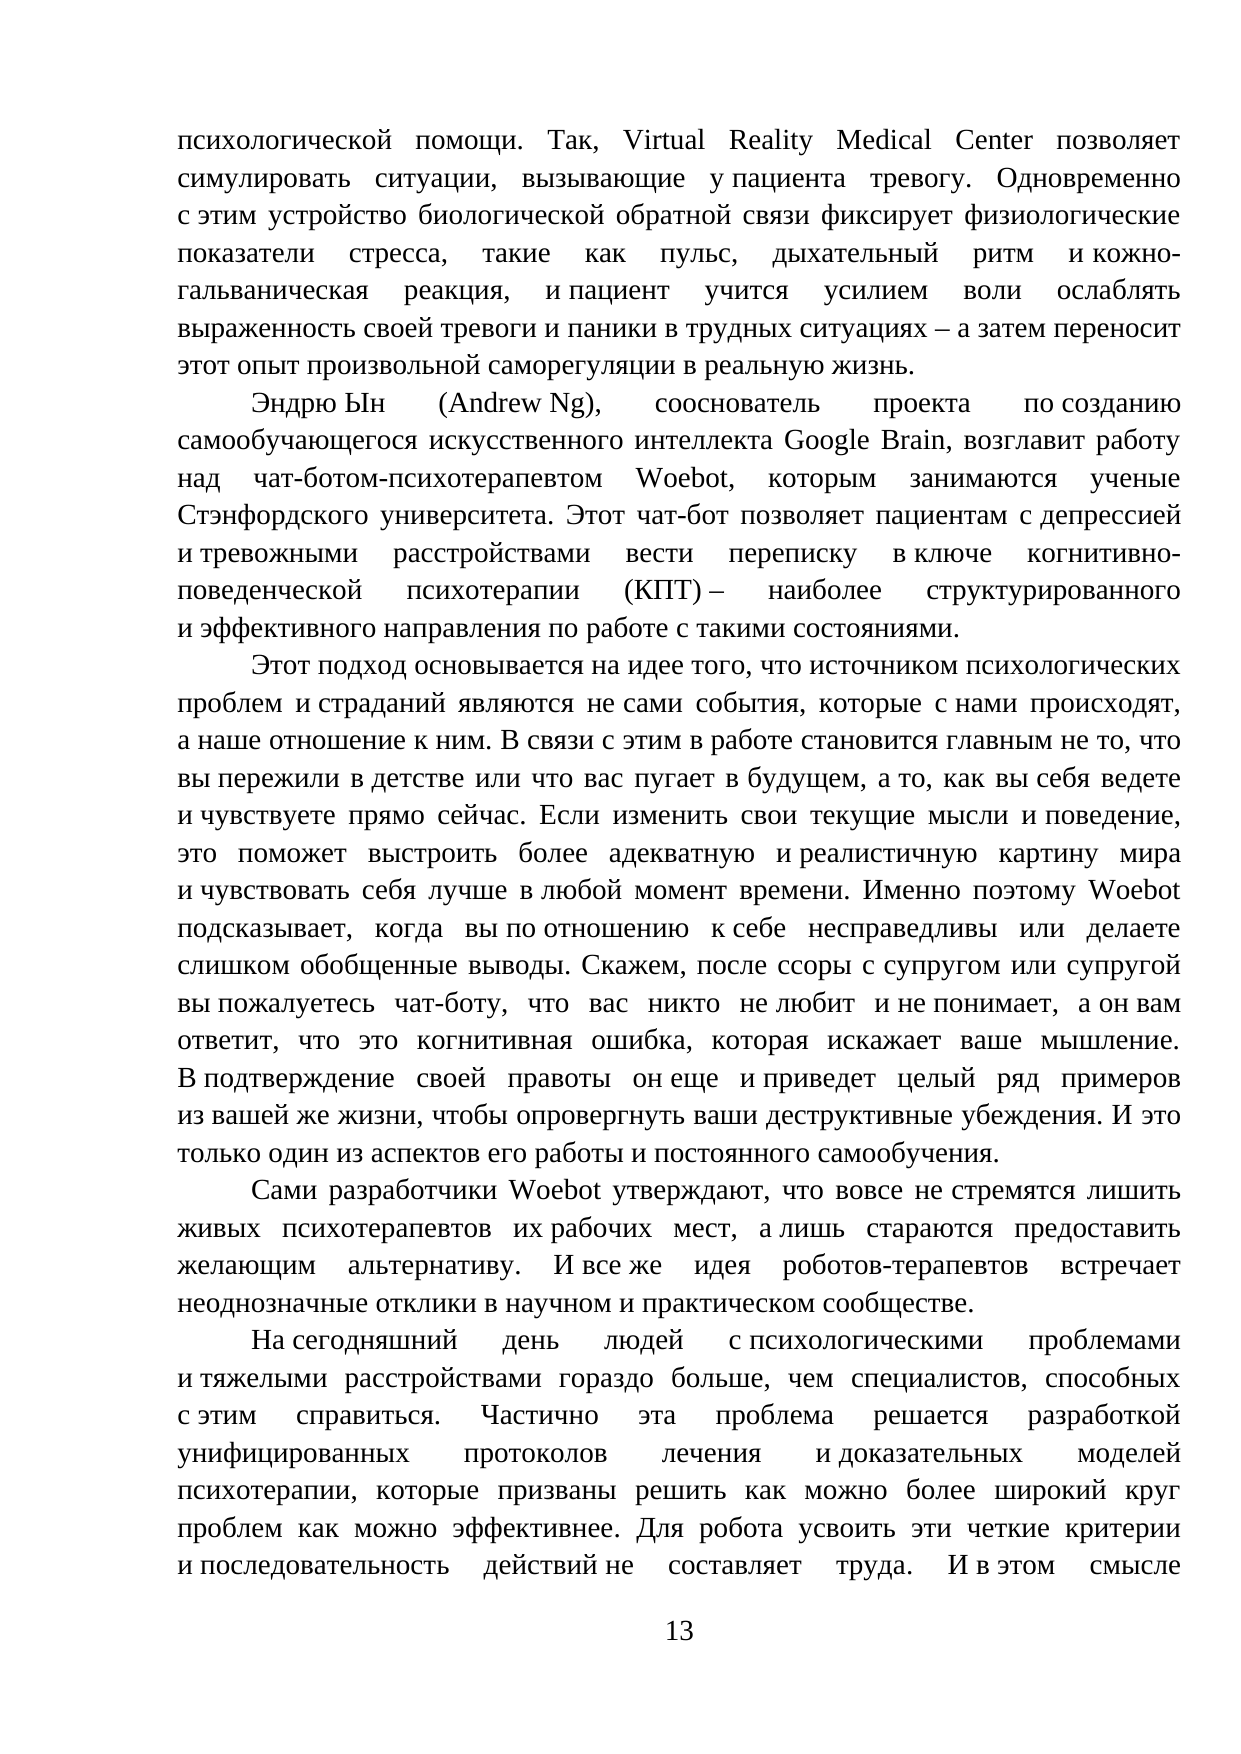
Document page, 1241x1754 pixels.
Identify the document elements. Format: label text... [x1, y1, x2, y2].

text Сами разработчики Woebot утверждают, что вовсе не стремятся лишить живых психотерапевтов их рабочих мест, а лишь стараются предоставить желающим альтернативу. И все же идея роботов-терапевтов встречает неоднозначные отклики в научном и практическом сообществе. [177, 1168, 1181, 1318]
text Этот подход основывается на идее того, что источником психологических проблем и страданий являются не сами события, которые с нами происходят, а наше отношение к ним. В связи с этим в работе становится главным не то, что вы пережили в детстве или что вас пугает в будущем, а то, как вы себя ведете и чувствуете прямо сейчас. Если изменить свои текущие мысли и поведение, это поможет выстроить более адекватную и реалистичную картину мира и чувствовать себя лучше в любой момент времени. Именно поэтому Woebot подсказывает, когда вы по отношению к себе несправедливы или делаете слишком обобщенные выводы. Скажем, после ссоры с супругом или супругой вы пожалуетесь чат-боту, что вас никто не любит и не понимает, а он вам ответит, что это когнитивная ошибка, которая искажает ваше мышление. В подтверждение своей правоты он еще и приведет целый ряд примеров из вашей же жизни, чтобы опровергнуть ваши деструктивные убеждения. И это только один из аспектов его работы и постоянного самообучения. [177, 643, 1181, 1168]
